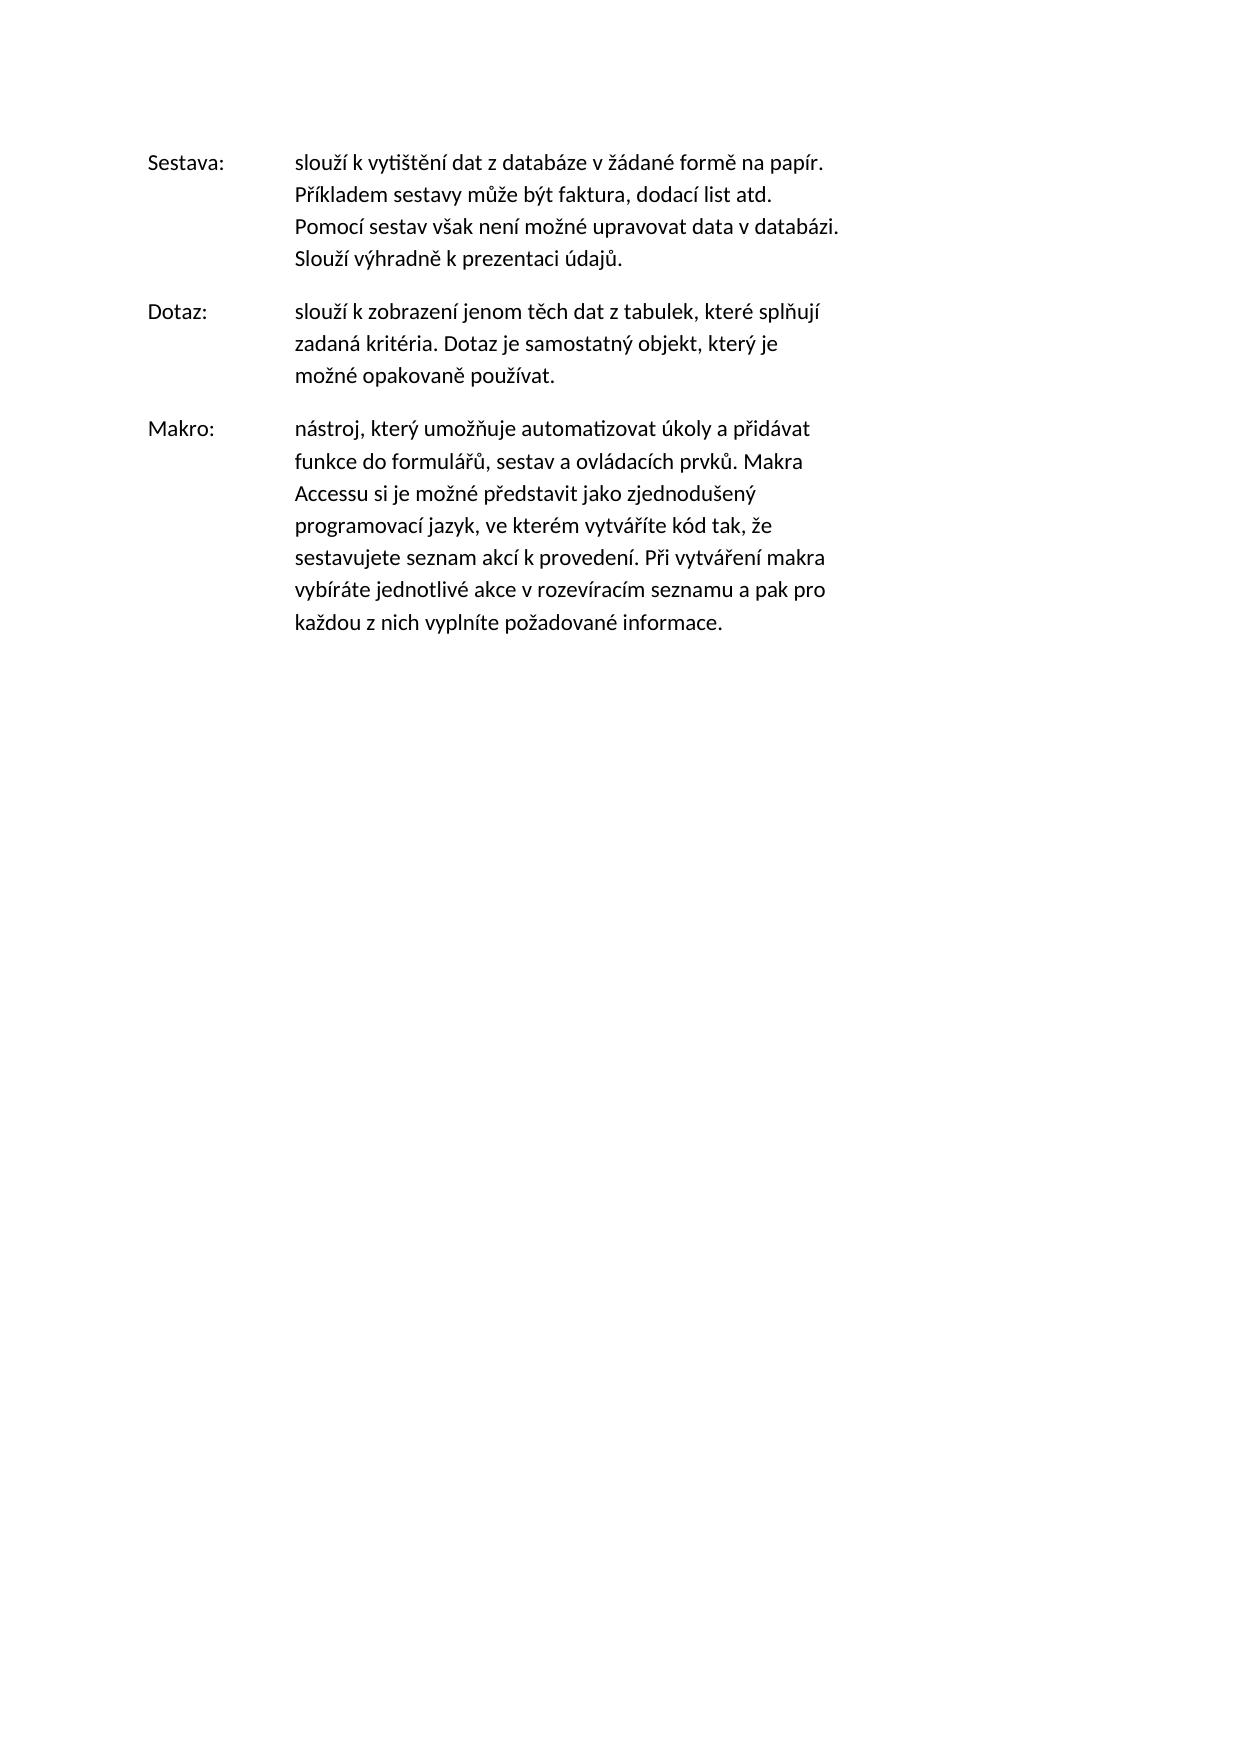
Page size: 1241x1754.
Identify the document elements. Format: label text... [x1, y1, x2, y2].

text Dotaz: slouží k zobrazení jenom těch dat z tabulek, které splňují zadaná kritéria. Dotaz je samostatný objekt, který je možné opakovaně používat. [148, 297, 842, 389]
text Sestava: slouží k vytištění dat z databáze v žádané formě na papír. Příkladem sestavy může být faktura, dodací list atd. Pomocí sestav však není možné upravovat data v databázi. Slouží výhradně k prezentaci údajů. [148, 148, 842, 272]
text Makro: nástroj, který umožňuje automatizovat úkoly a přidávat funkce do formulářů, sestav a ovládacích prvků. Makra Accessu si je možné představit jako zjednodušený programovací jazyk, ve kterém vytváříte kód tak, že sestavujete seznam akcí k provedení. Při vytváření makra vybíráte jednotlivé akce v rozevíracím seznamu a pak pro každou z nich vyplníte požadované informace. [148, 414, 842, 636]
